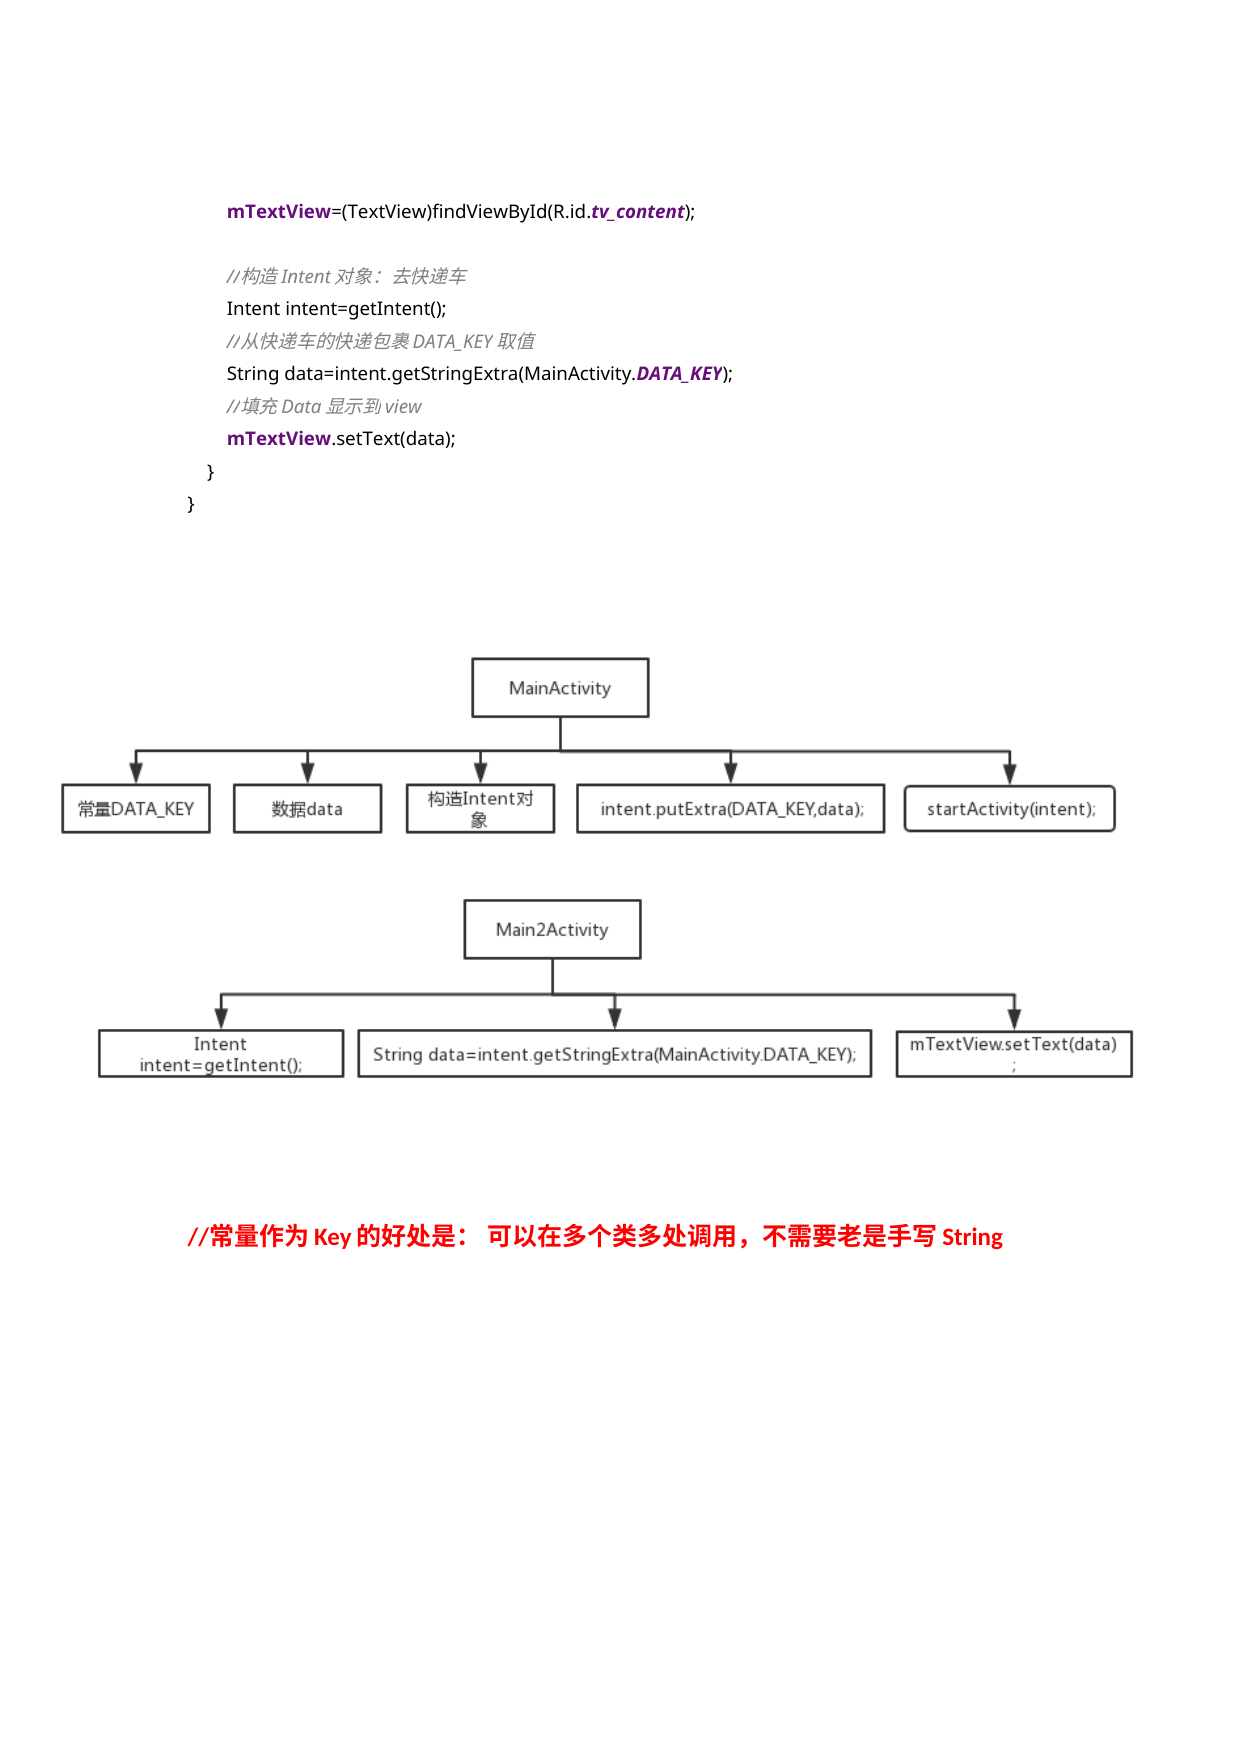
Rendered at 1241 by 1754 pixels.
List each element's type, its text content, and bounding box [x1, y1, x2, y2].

picture [0, 596, 1213, 1158]
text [187, 162, 1053, 519]
list //常量作为Key的好处是： 可以在多个类多处调用，不需要老是手写String [187, 1202, 1053, 1267]
